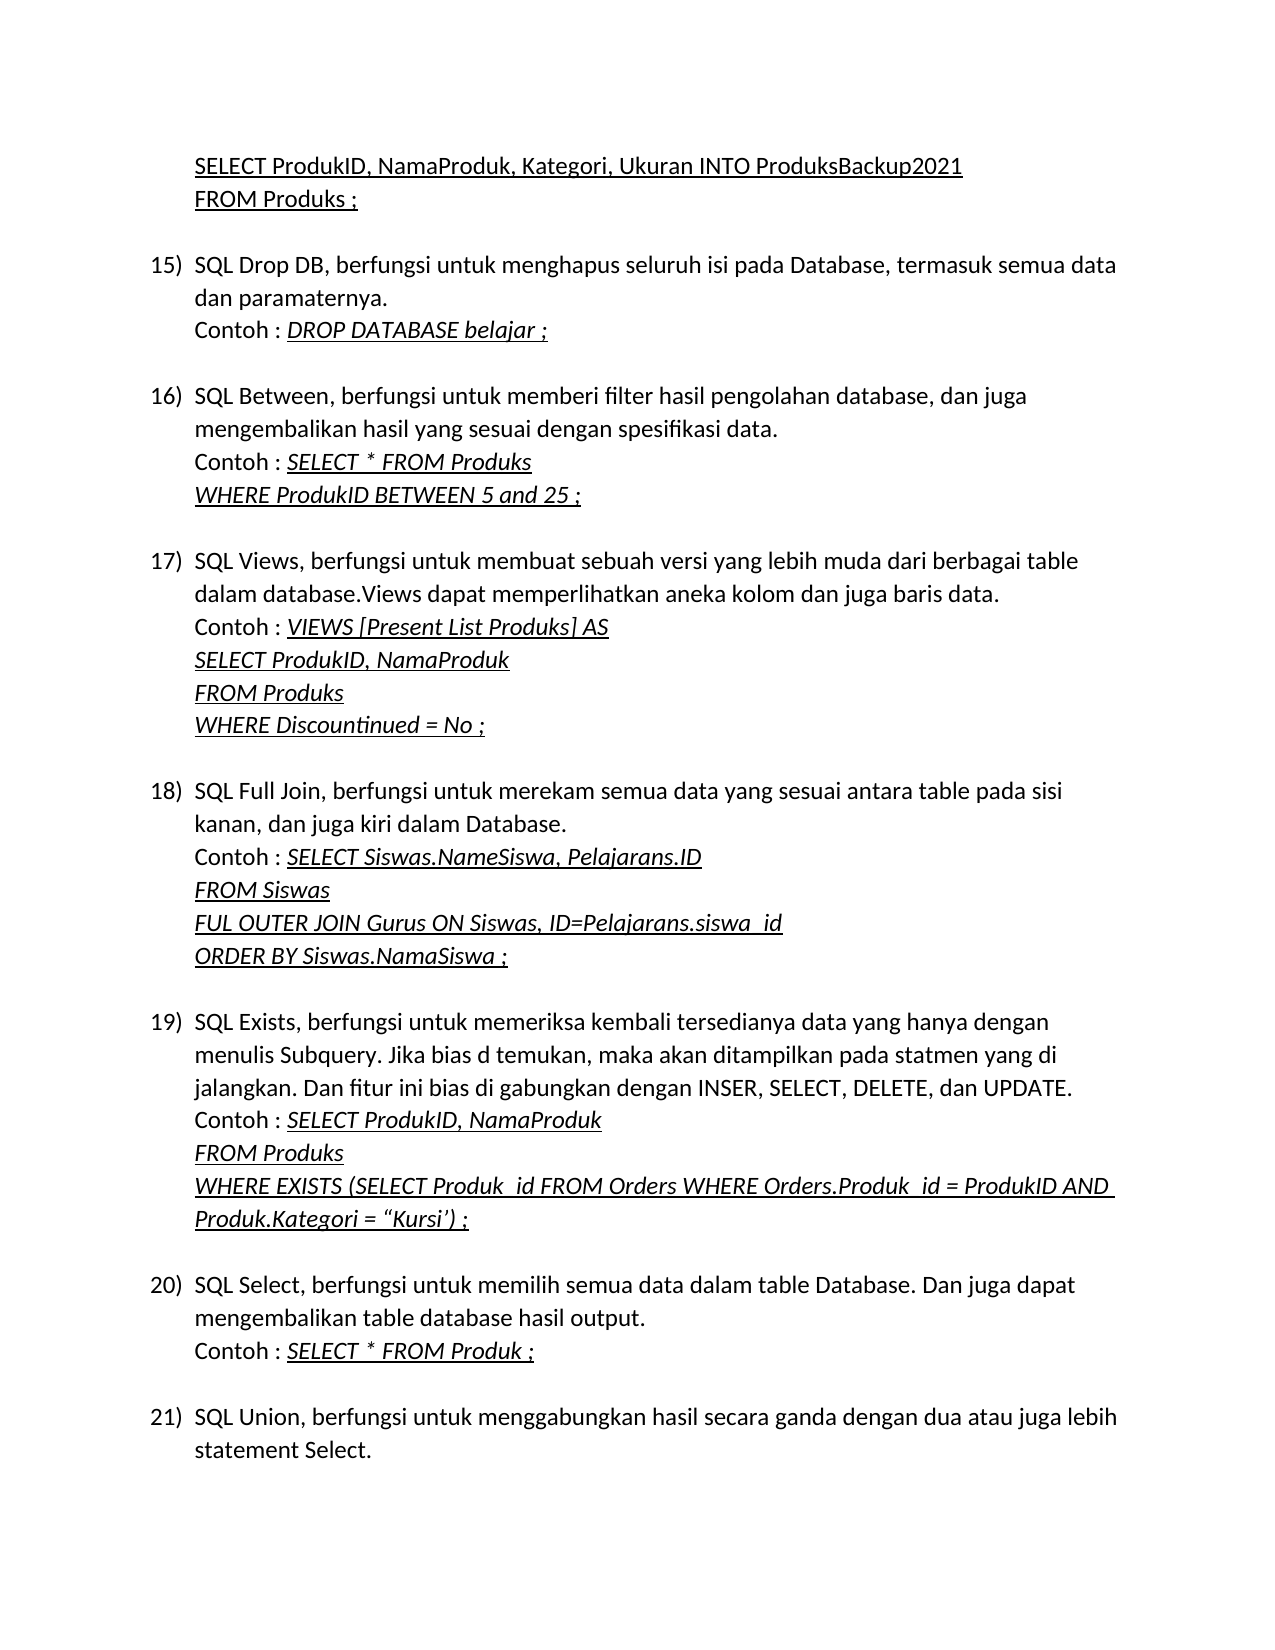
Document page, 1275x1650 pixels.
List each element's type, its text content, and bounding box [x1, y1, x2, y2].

list Contoh : SELECT * FROM Produk ; [194, 1335, 1125, 1366]
list Contoh : SELECT Siswas.NameSiswa, Pelajarans.ID FROM Siswas FUL OUTER JOIN Gurus ON Siswas, ID=Pelajarans.siswa_id ORDER BY Siswas.NamaSiswa ; [194, 841, 1125, 971]
list Contoh : SELECT * FROM Produks WHERE ProdukID BETWEEN 5 and 25 ; [194, 446, 1125, 510]
list SQL Between, berfungsi untuk memberi filter hasil pengolahan database, dan juga mengembalikan hasil yang sesuai dengan spesifikasi data. [150, 380, 1125, 444]
list SQL Exists, berfungsi untuk memeriksa kembali tersedianya data yang hanya dengan menulis Subquery. Jika bias d temukan, maka akan ditampilkan pada statmen yang di jalangkan. Dan fitur ini bias di gabungkan dengan INSER, SELECT, DELETE, dan UPDATE. [150, 1006, 1125, 1102]
list SQL Full Join, berfungsi untuk merekam semua data yang sesuai antara table pada sisi kanan, dan juga kiri dalam Database. [150, 775, 1125, 839]
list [194, 150, 1125, 213]
list SQL Union, berfungsi untuk menggabungkan hasil secara ganda dengan dua atau juga lebih statement Select. [150, 1401, 1125, 1464]
list SQL Views, berfungsi untuk membuat sebuah versi yang lebih muda dari berbagai table dalam database.Views dapat memperlihatkan aneka kolom dan juga baris data. [150, 545, 1125, 608]
list Contoh : SELECT ProdukID, NamaProduk FROM Produks WHERE EXISTS (SELECT Produk_id FROM Orders WHERE Orders.Produk_id = ProdukID AND Produk.Kategori = “Kursi’) ; [194, 1104, 1125, 1234]
list SQL Drop DB, berfungsi untuk menghapus seluruh isi pada Database, termasuk semua data dan paramaternya. [150, 249, 1125, 312]
list SQL Select, berfungsi untuk memilih semua data dalam table Database. Dan juga dapat mengembalikan table database hasil output. [150, 1269, 1125, 1333]
list Contoh : VIEWS [Present List Produks] AS SELECT ProdukID, NamaProduk FROM Produks WHERE Discountinued = No ; [194, 611, 1125, 740]
list Contoh : DROP DATABASE belajar ; [194, 314, 1125, 345]
